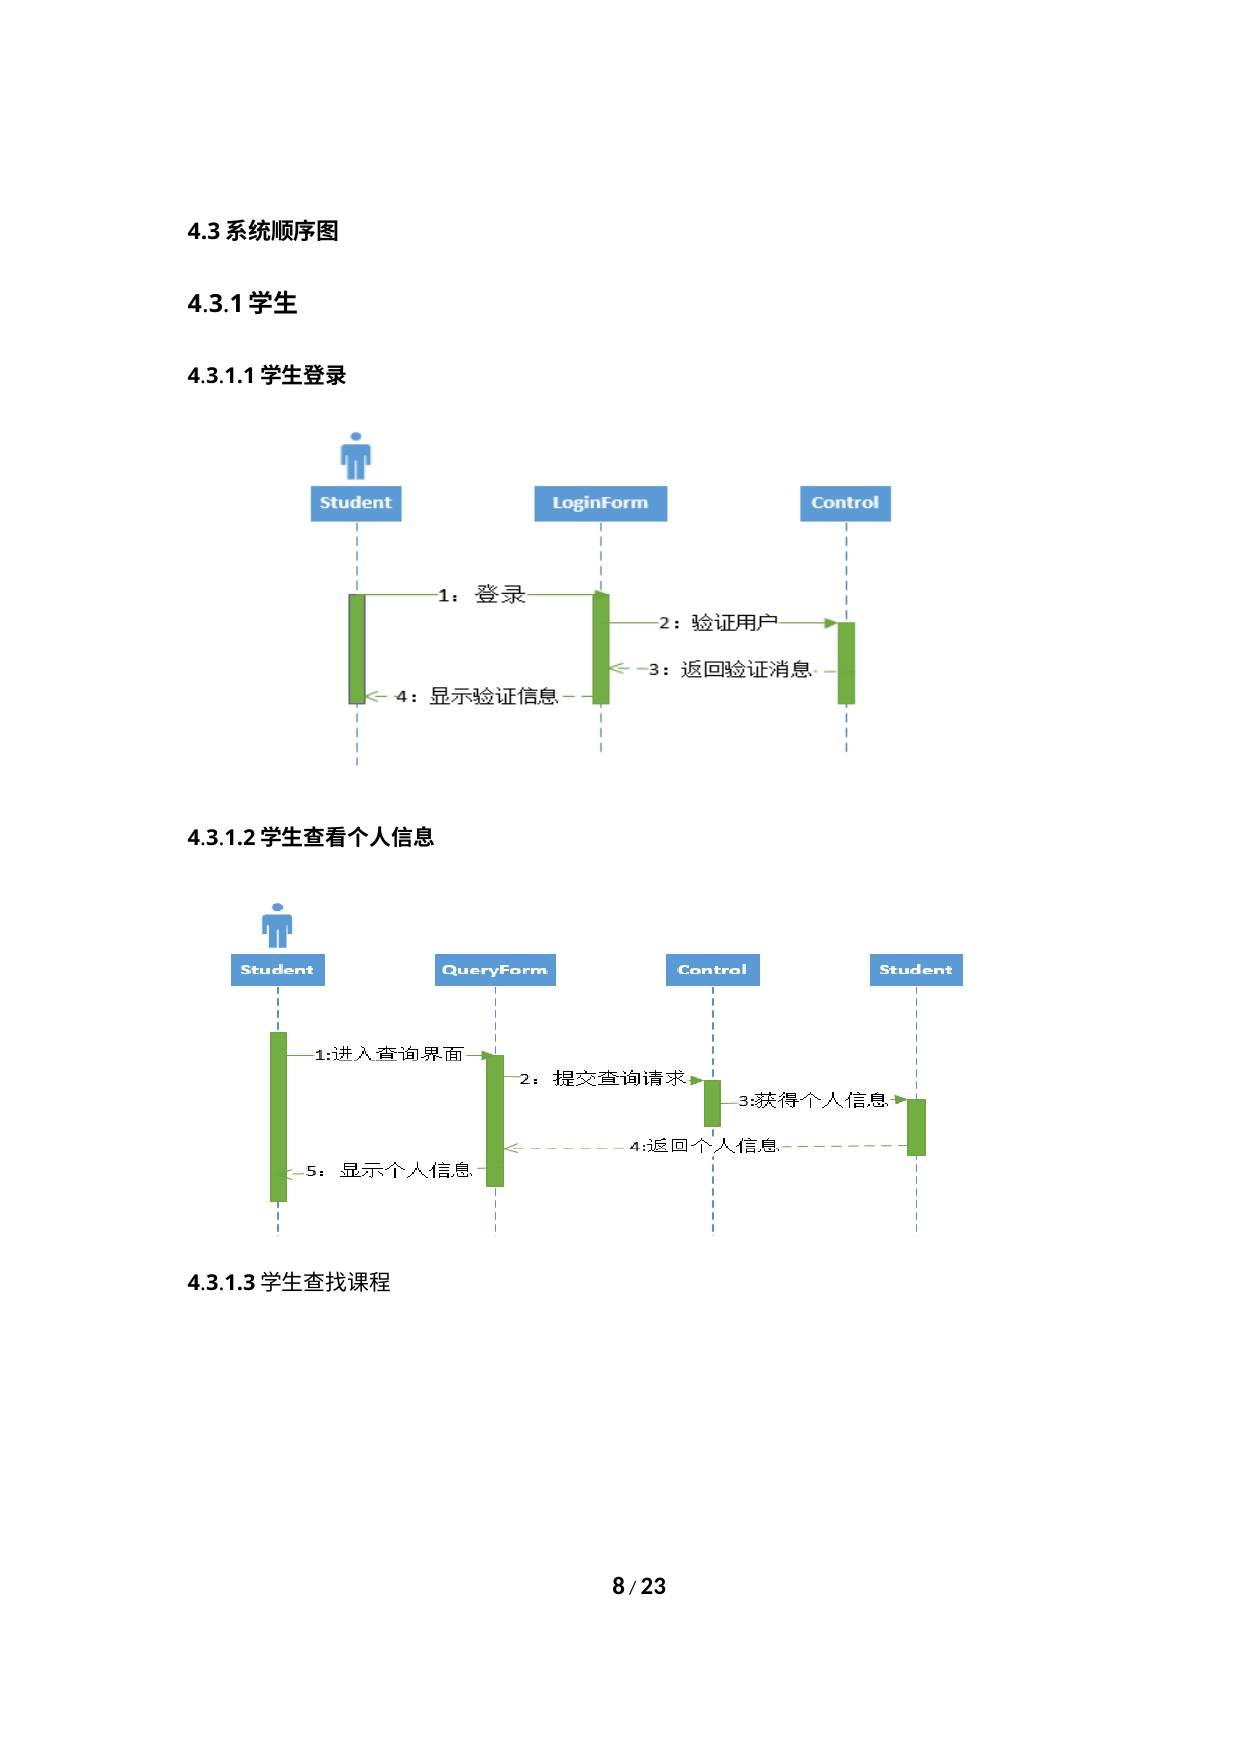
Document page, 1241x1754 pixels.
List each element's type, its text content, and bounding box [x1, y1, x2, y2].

subtitle 4.3.1.2学生查看个人信息 [187, 820, 1053, 854]
picture [233, 415, 982, 783]
picture [187, 887, 1053, 1236]
subtitle 4.3.1学生 [187, 268, 1053, 336]
subtitle 4.3.1.1学生登录 [187, 357, 1053, 391]
subtitle 4.3.1.3学生查找课程 [187, 1265, 1053, 1299]
subtitle 4.3系统顺序图 [187, 212, 1053, 246]
